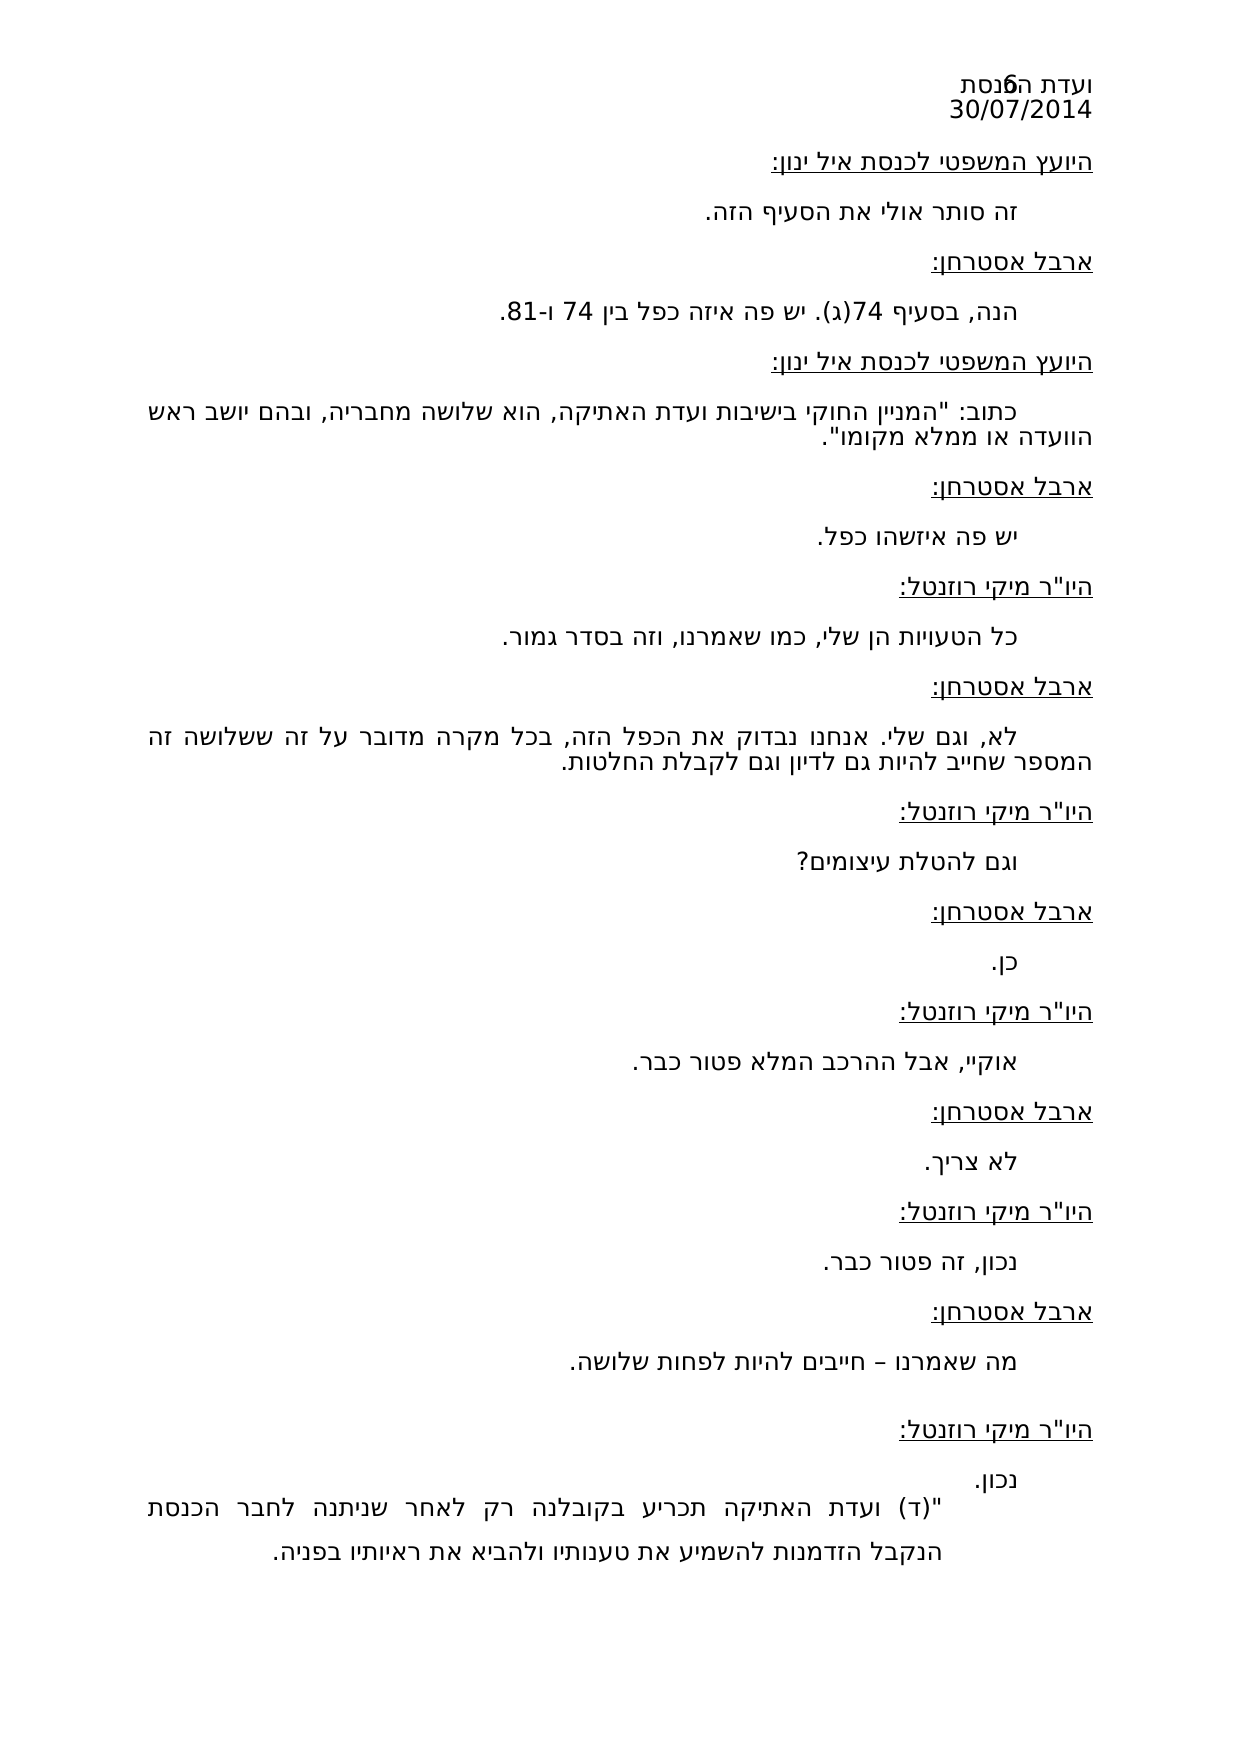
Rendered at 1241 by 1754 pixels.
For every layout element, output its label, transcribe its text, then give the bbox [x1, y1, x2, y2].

text כל הטעויות הן שלי, כמו שאמרנו, וזה בסדר גמור. [147, 625, 1093, 650]
text כתוב: "המניין החוקי בישיבות ועדת האתיקה, הוא שלושה מחבריה, ובהם יושב ראש הוועדה או ממלא מקומו". [147, 400, 1093, 450]
text היועץ המשפטי לכנסת איל ינון: [147, 350, 1093, 375]
text היו"ר מיקי רוזנטל: [147, 800, 1093, 825]
text זה סותר אולי את הסעיף הזה. [147, 200, 1093, 225]
text ארבל אסטרחן: [147, 675, 1093, 700]
text מה שאמרנו – חייבים להיות לפחות שלושה. [147, 1350, 1093, 1375]
text הנה, בסעיף 74(ג). יש פה איזה כפל בין 74 ו-81. [147, 300, 1093, 325]
text היו"ר מיקי רוזנטל: [147, 1000, 1093, 1025]
text לא, וגם שלי. אנחנו נבדוק את הכפל הזה, בכל מקרה מדובר על זה ששלושה זה המספר שחייב להיות גם לדיון וגם לקבלת החלטות. [147, 725, 1093, 775]
text היו"ר מיקי רוזנטל: [147, 1200, 1093, 1225]
text יש פה איזשהו כפל. [147, 525, 1093, 550]
text היו"ר מיקי רוזנטל: [147, 1418, 1093, 1443]
text ארבל אסטרחן: [147, 250, 1093, 275]
text לא צריך. [147, 1150, 1093, 1175]
text ארבל אסטרחן: [147, 475, 1093, 500]
text ארבל אסטרחן: [147, 1300, 1093, 1325]
text כן. [147, 950, 1093, 975]
text היו"ר מיקי רוזנטל: [147, 575, 1093, 600]
text ארבל אסטרחן: [147, 1100, 1093, 1125]
text היועץ המשפטי לכנסת איל ינון: [147, 150, 1093, 175]
text אוקיי, אבל ההרכב המלא פטור כבר. [147, 1050, 1093, 1075]
text ארבל אסטרחן: [147, 900, 1093, 925]
text וגם להטלת עיצומים? [147, 850, 1093, 875]
text נכון. [147, 1468, 1093, 1493]
text נכון, זה פטור כבר. [147, 1250, 1093, 1275]
text "(ד) ועדת האתיקה תכריע בקובלנה רק לאחר שניתנה לחבר הכנסת הנקבל הזדמנות להשמיע את טענותיו ולהביא את ראיותיו בפניה. [147, 1493, 943, 1566]
